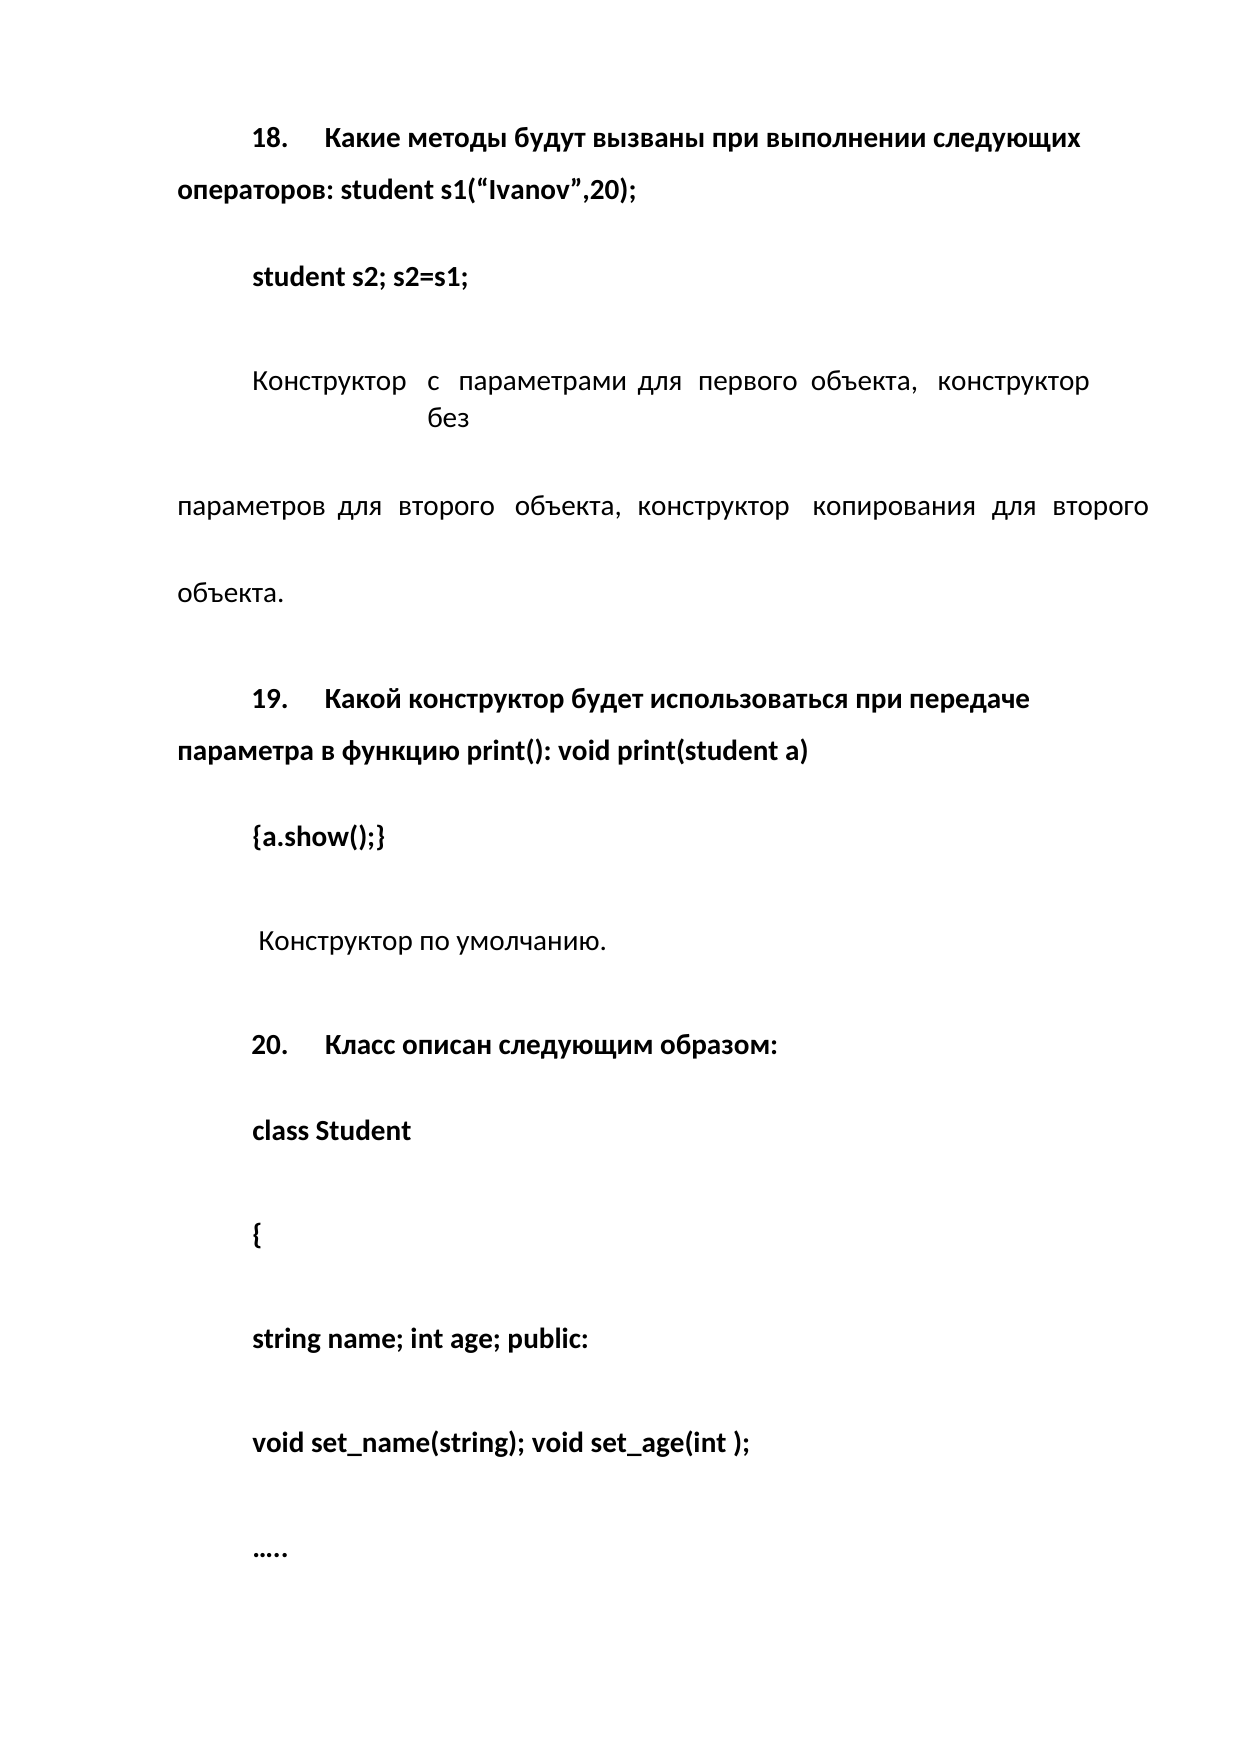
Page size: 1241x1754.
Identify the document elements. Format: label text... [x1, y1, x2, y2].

text Конструктор по умолчанию. [258, 922, 1152, 958]
text { [252, 1216, 1152, 1252]
text Конструктор с параметрами для первого объекта, конструктор без [252, 362, 1152, 435]
list Какой конструктор будет использоваться при передаче параметра в функцию print(): void print(student a) [177, 680, 1152, 767]
text string name; int age; public: [252, 1321, 1152, 1356]
text student s2; s2=s1; [252, 258, 1152, 294]
text ….. [252, 1529, 1152, 1564]
list Какие методы будут вызваны при выполнении следующих операторов: student s1(“Ivanov”,20); [177, 119, 1152, 207]
text {a.show();} [252, 818, 1152, 854]
text void set_name(string); void set_age(int ); [252, 1424, 1152, 1460]
text объекта. [177, 574, 1152, 610]
text class Student [252, 1112, 1152, 1148]
list Класс описан следующим образом: [251, 1026, 1152, 1062]
text параметров для второго объекта, конструктор копирования для второго [177, 487, 1152, 523]
